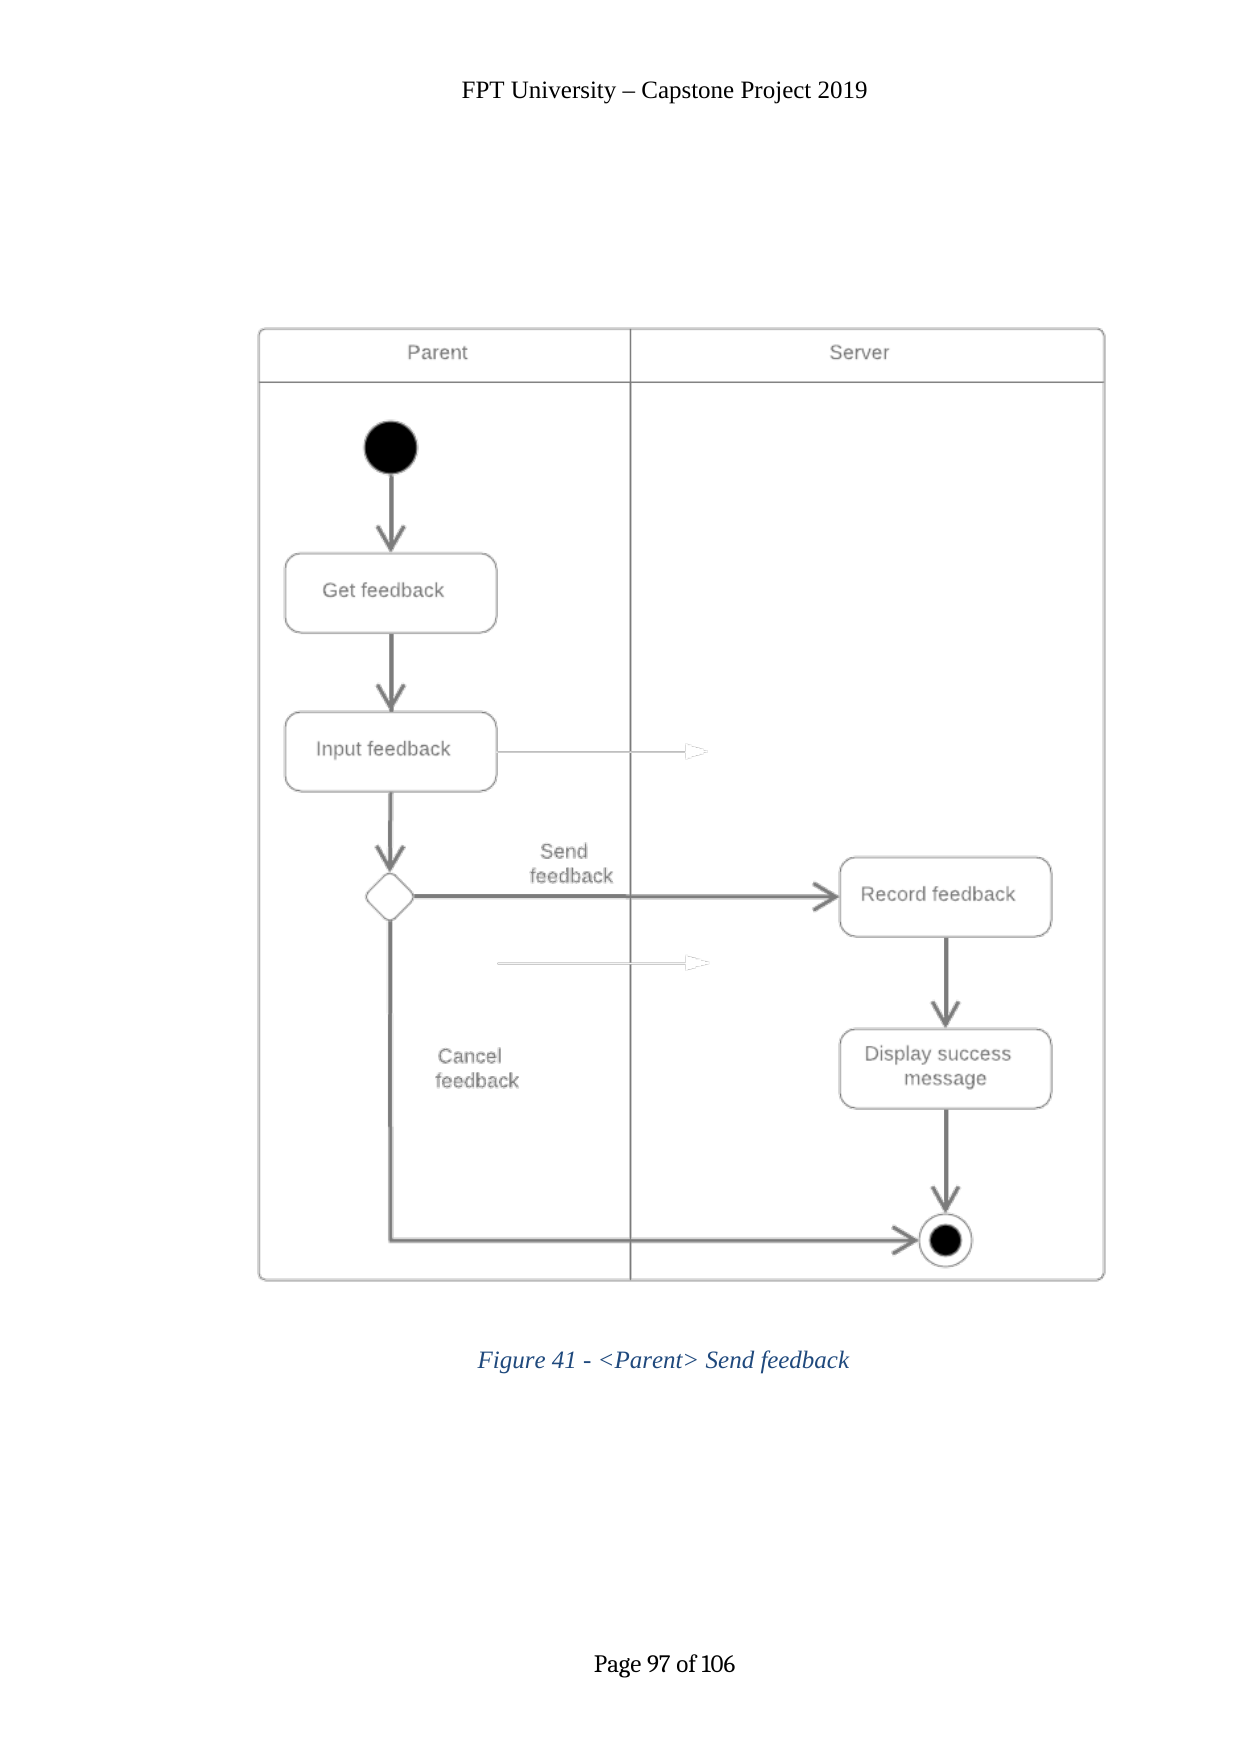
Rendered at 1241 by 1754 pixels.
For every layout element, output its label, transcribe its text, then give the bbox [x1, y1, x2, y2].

picture [206, 276, 1157, 1333]
text Figure 41 - <Parent> Send feedback [207, 1345, 1122, 1374]
